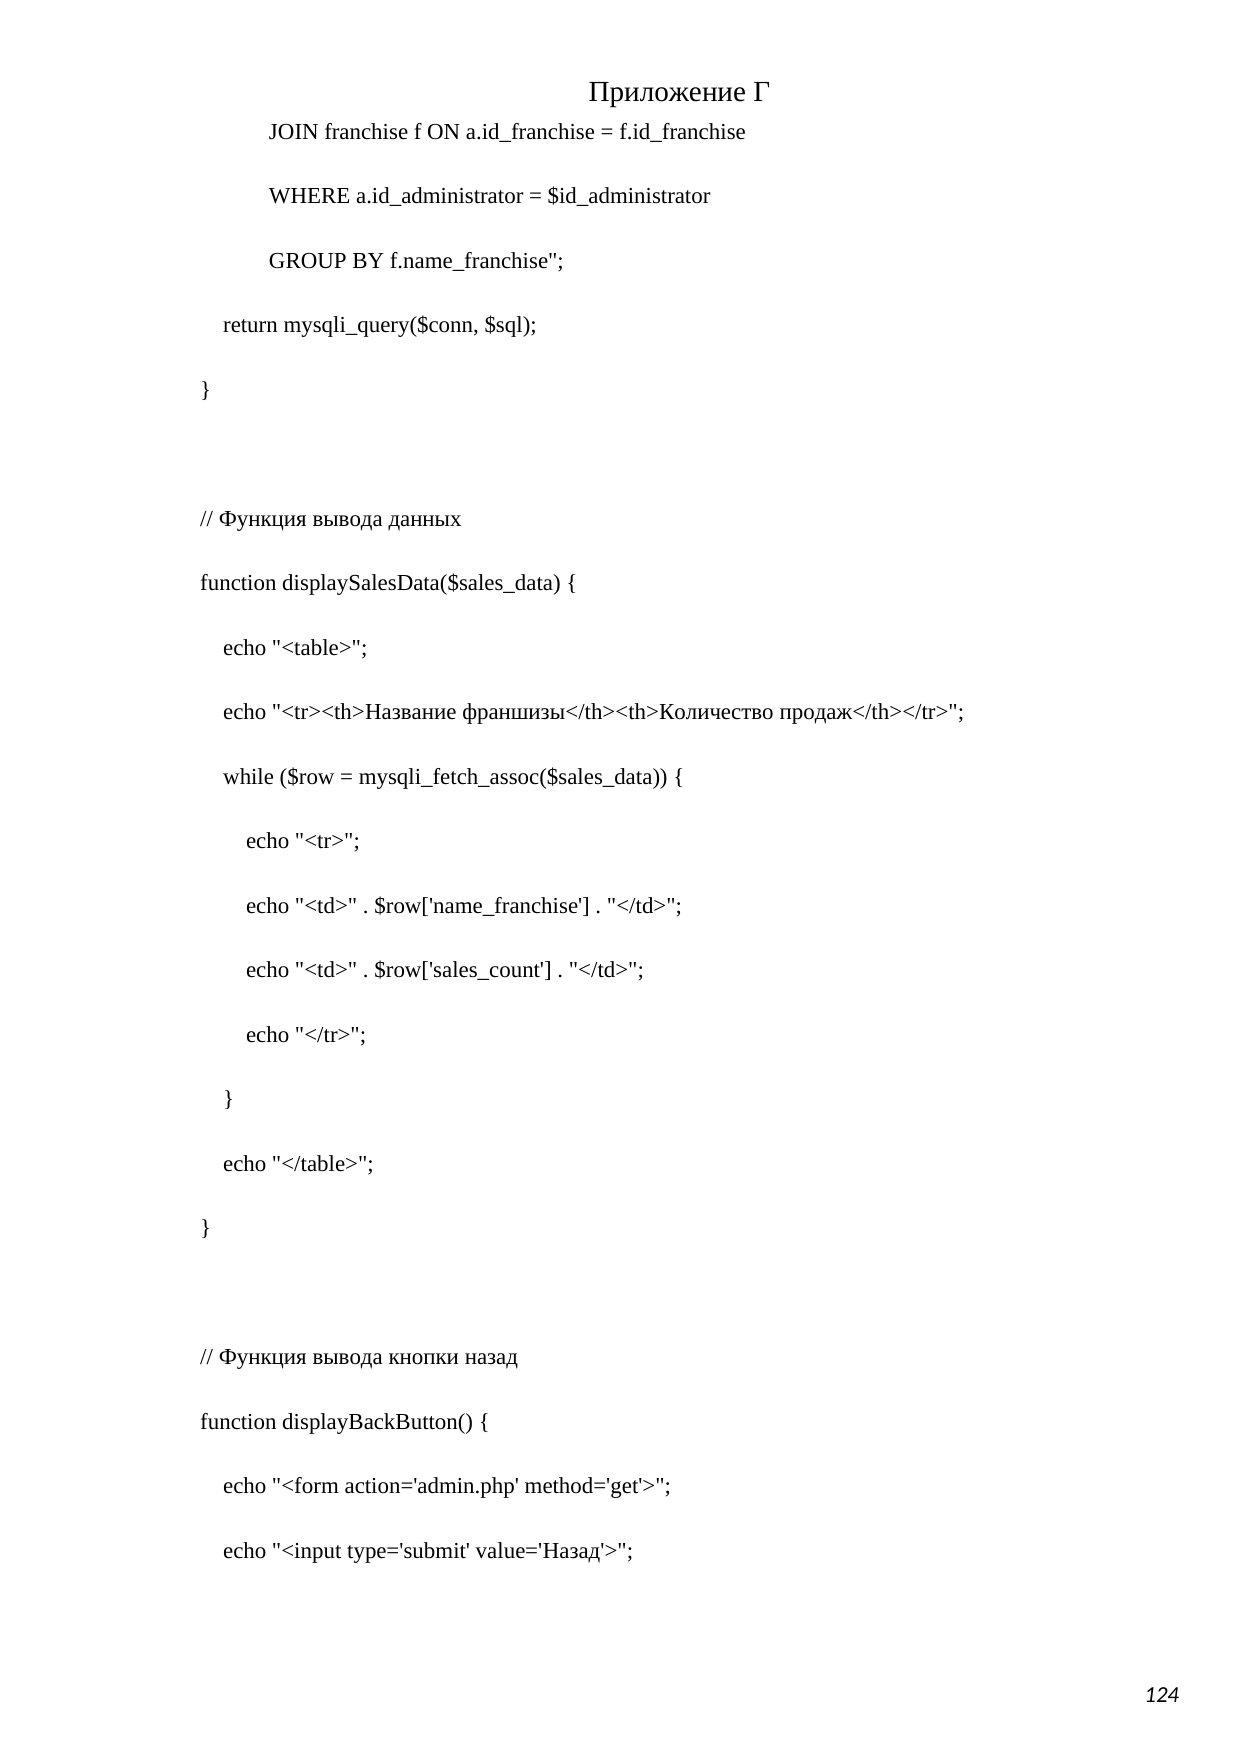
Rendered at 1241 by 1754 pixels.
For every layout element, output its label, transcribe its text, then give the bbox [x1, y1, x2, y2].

text echo "<td>" . $row['sales_count'] . "</td>"; [177, 956, 1181, 983]
text return mysqli_query($conn, $sql); [177, 312, 1181, 338]
text } [177, 376, 1181, 402]
text echo "<form action='admin.php' method='get'>"; [177, 1472, 1181, 1498]
text // Функция вывода данных [177, 505, 1181, 531]
text GROUP BY f.name_franchise"; [177, 247, 1181, 273]
text echo "<td>" . $row['name_franchise'] . "</td>"; [177, 892, 1181, 918]
text while ($row = mysqli_fetch_assoc($sales_data)) { [177, 763, 1181, 789]
text echo "<tr>"; [177, 827, 1181, 854]
text JOIN franchise f ON a.id_franchise = f.id_franchise [177, 118, 1181, 144]
text function displaySalesData($sales_data) { [177, 569, 1181, 596]
text echo "</table>"; [177, 1150, 1181, 1176]
text echo "<table>"; [177, 634, 1181, 660]
text function displayBackButton() { [177, 1408, 1181, 1434]
text echo "<tr><th>Название франшизы</th><th>Количество продаж</th></tr>"; [177, 698, 1181, 725]
text } [177, 1085, 1181, 1112]
text echo "<input type='submit' value='Назад'>"; [177, 1537, 1181, 1563]
text WHERE a.id_administrator = $id_administrator [177, 183, 1181, 209]
text echo "</tr>"; [177, 1021, 1181, 1047]
text } [177, 1214, 1181, 1241]
text // Функция вывода кнопки назад [177, 1343, 1181, 1369]
